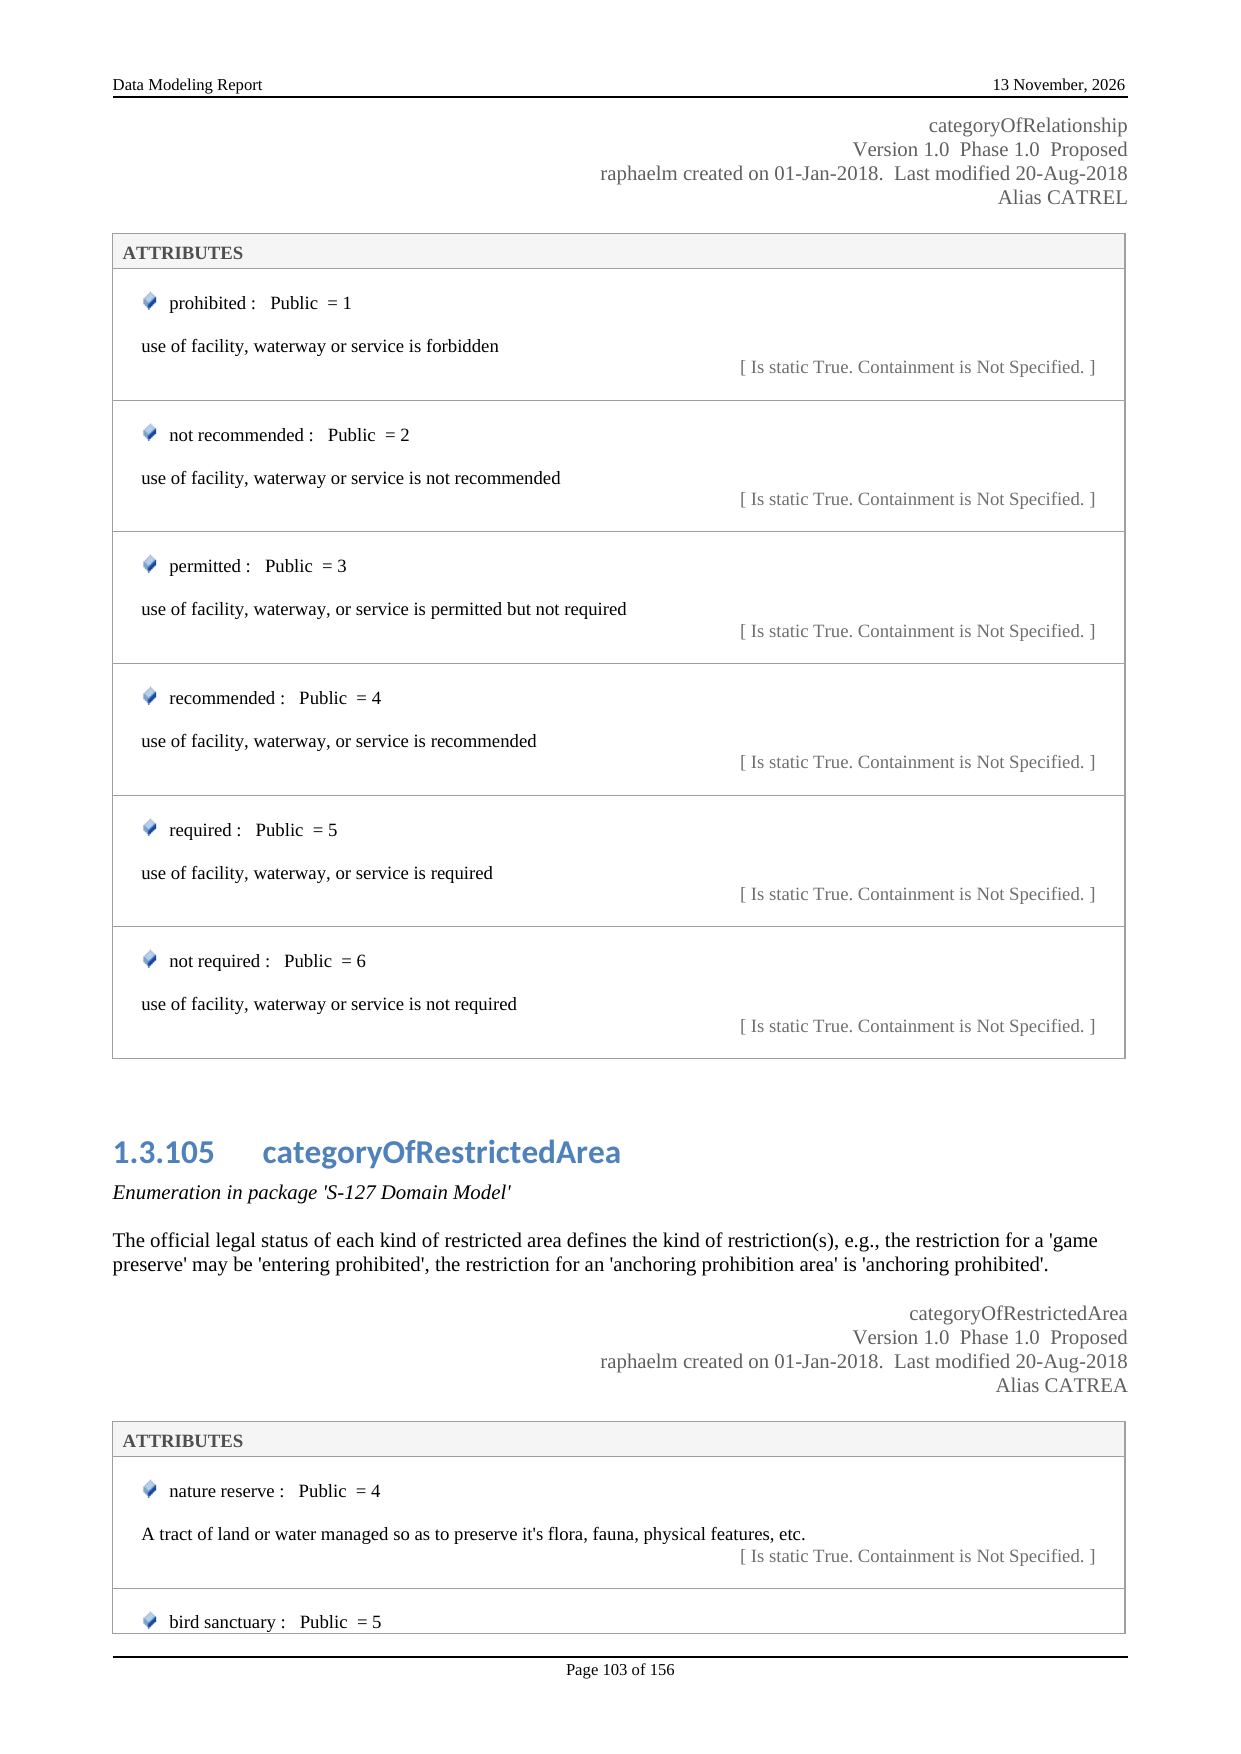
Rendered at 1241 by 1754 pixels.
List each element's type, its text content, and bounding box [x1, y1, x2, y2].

text raphaelm created on 01-Jan-2018. Last modified 20-Aug-2018 [112, 1349, 1128, 1373]
table_cell not required : Public = 6 use of facility, waterway or service is not required [ Is static True. Containment is Not Specified. ] [113, 927, 1124, 1058]
picture [141, 1478, 160, 1498]
text Version 1.0 Phase 1.0 Proposed [112, 137, 1128, 161]
picture [141, 817, 160, 836]
picture [141, 685, 160, 705]
subtitle categoryOfRestrictedArea [112, 1131, 1128, 1172]
table_cell nature reserve : Public = 4 A tract of land or water managed so as to preserve it's flora, fauna, physical features, etc. [ Is static True. Containment is Not Specified. ] [113, 1457, 1124, 1588]
text raphaelm created on 01-Jan-2018. Last modified 20-Aug-2018 [112, 161, 1128, 185]
table_cell required : Public = 5 use of facility, waterway, or service is required [ Is static True. Containment is Not Specified. ] [113, 796, 1124, 926]
text Enumeration in package 'S-127 Domain Model' [112, 1180, 1128, 1204]
picture [141, 553, 160, 573]
table_cell recommended : Public = 4 use of facility, waterway, or service is recommended [ Is static True. Containment is Not Specified. ] [113, 664, 1124, 794]
picture [141, 1610, 160, 1629]
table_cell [113, 1589, 1124, 1633]
picture [141, 948, 160, 968]
picture [141, 290, 160, 310]
text categoryOfRelationship [112, 112, 1128, 137]
text Version 1.0 Phase 1.0 Proposed [112, 1324, 1128, 1349]
text Alias CATREA [112, 1373, 1128, 1397]
table_cell permitted : Public = 3 use of facility, waterway, or service is permitted but not required [ Is static True. Containment is Not Specified. ] [113, 532, 1124, 663]
text Alias CATREL [112, 185, 1128, 209]
text The official legal status of each kind of restricted area defines the kind of restriction(s), e.g., the restriction for a 'game preserve' may be 'entering prohibited', the restriction for an 'anchoring prohibition area' is 'anchoring prohibited'. [112, 1228, 1128, 1276]
table_cell prohibited : Public = 1 use of facility, waterway or service is forbidden [ Is static True. Containment is Not Specified. ] [113, 269, 1124, 399]
text categoryOfRestrictedArea [112, 1301, 1128, 1324]
picture [141, 422, 160, 441]
table_header ATTRIBUTES [113, 1422, 1124, 1456]
table_cell not recommended : Public = 2 use of facility, waterway or service is not recommended [ Is static True. Containment is Not Specified. ] [113, 401, 1124, 531]
table_header ATTRIBUTES [113, 234, 1124, 268]
